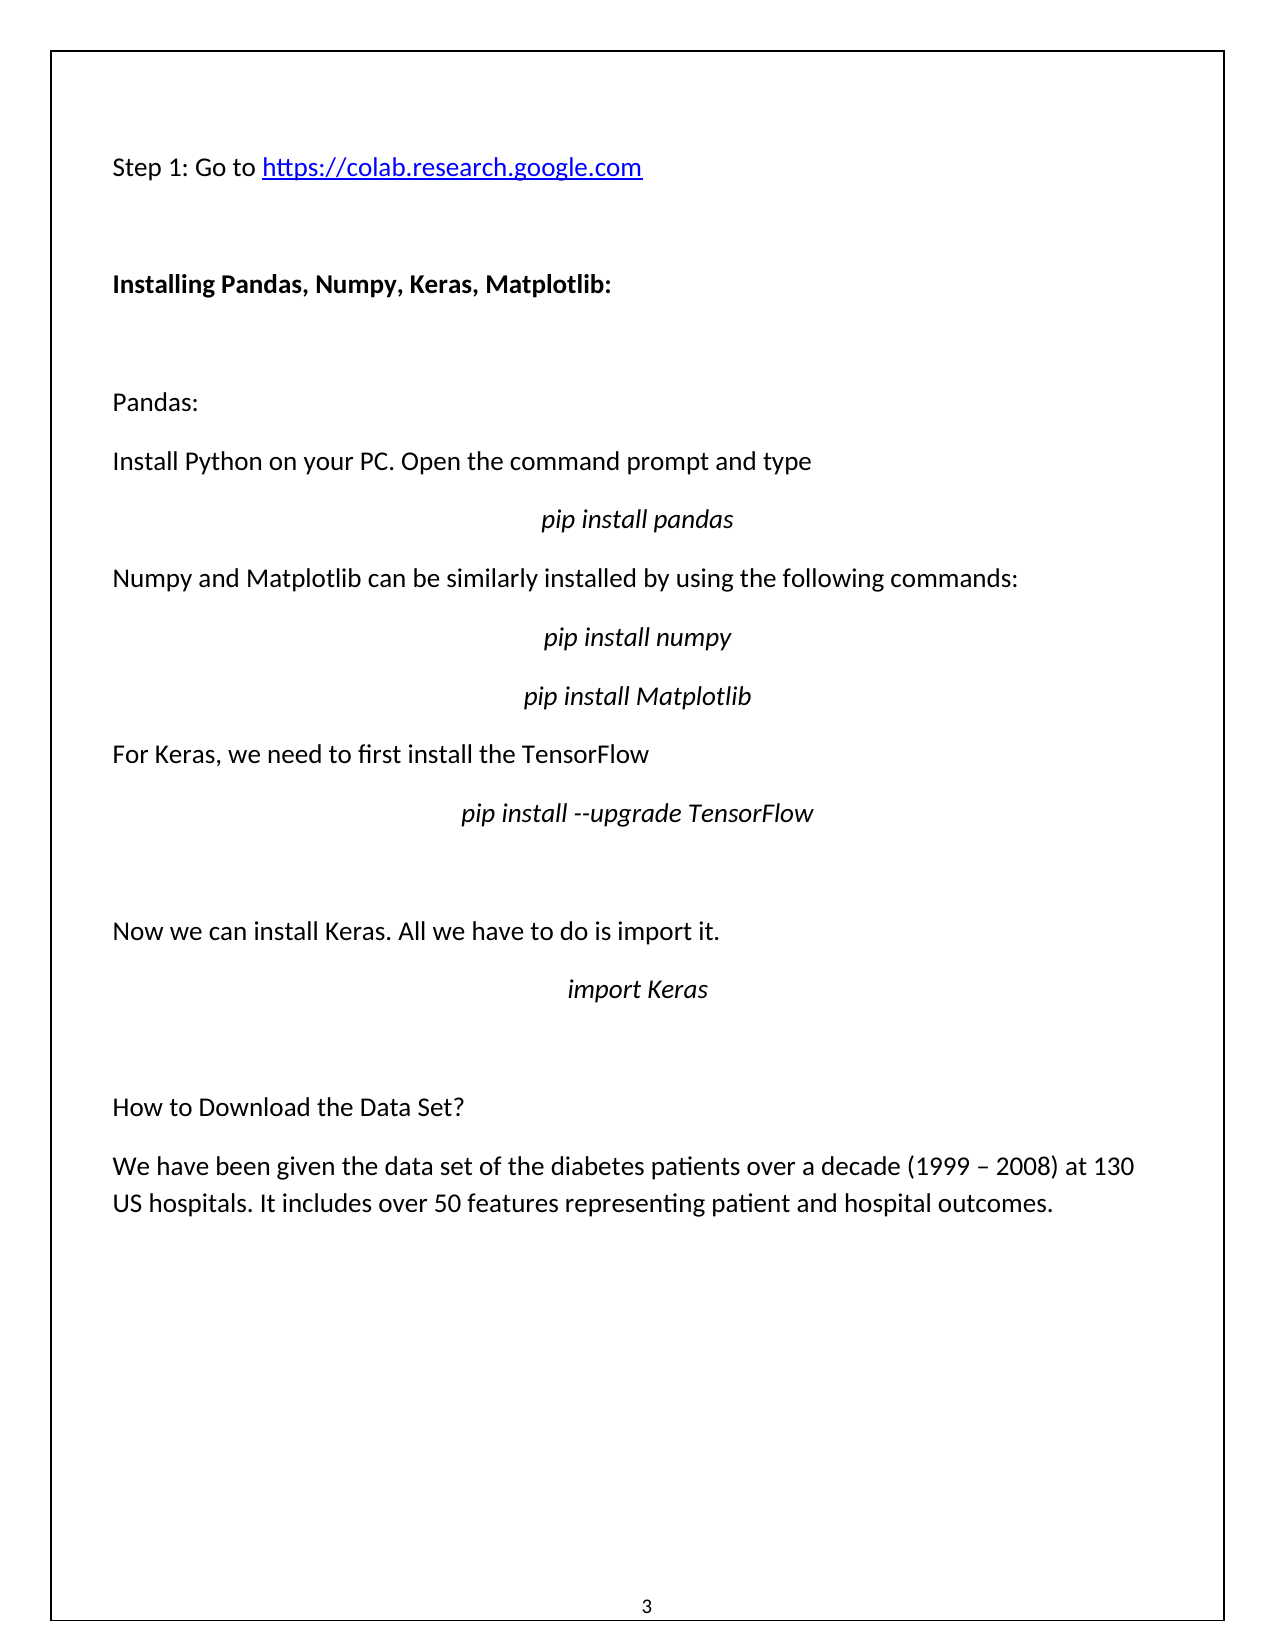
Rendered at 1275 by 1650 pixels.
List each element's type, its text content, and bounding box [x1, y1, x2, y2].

text We have been given the data set of the diabetes patients over a decade (1999 – 2008) at 130 US hospitals. It includes over 50 features representing patient and hospital outcomes. [112, 1149, 1162, 1220]
text pip install --upgrade TensorFlow [112, 796, 1162, 829]
text import Keras [112, 972, 1162, 1006]
text How to Download the Data Set? [112, 1090, 1162, 1123]
text For Keras, we need to first install the TensorFlow [112, 737, 1162, 771]
text Install Python on your PC. Open the command prompt and type [112, 444, 1162, 477]
text Pandas: [112, 385, 1162, 418]
text pip install Matplotlib [112, 679, 1162, 712]
text Installing Pandas, Numpy, Keras, Matplotlib: [112, 267, 1162, 301]
text Numpy and Matplotlib can be similarly installed by using the following commands: [112, 561, 1162, 594]
text Now we can install Keras. All we have to do is import it. [112, 914, 1162, 947]
text pip install pandas [112, 502, 1162, 536]
text pip install numpy [112, 620, 1162, 653]
text Step 1: Go to https://colab.research.google.com [112, 150, 1162, 183]
